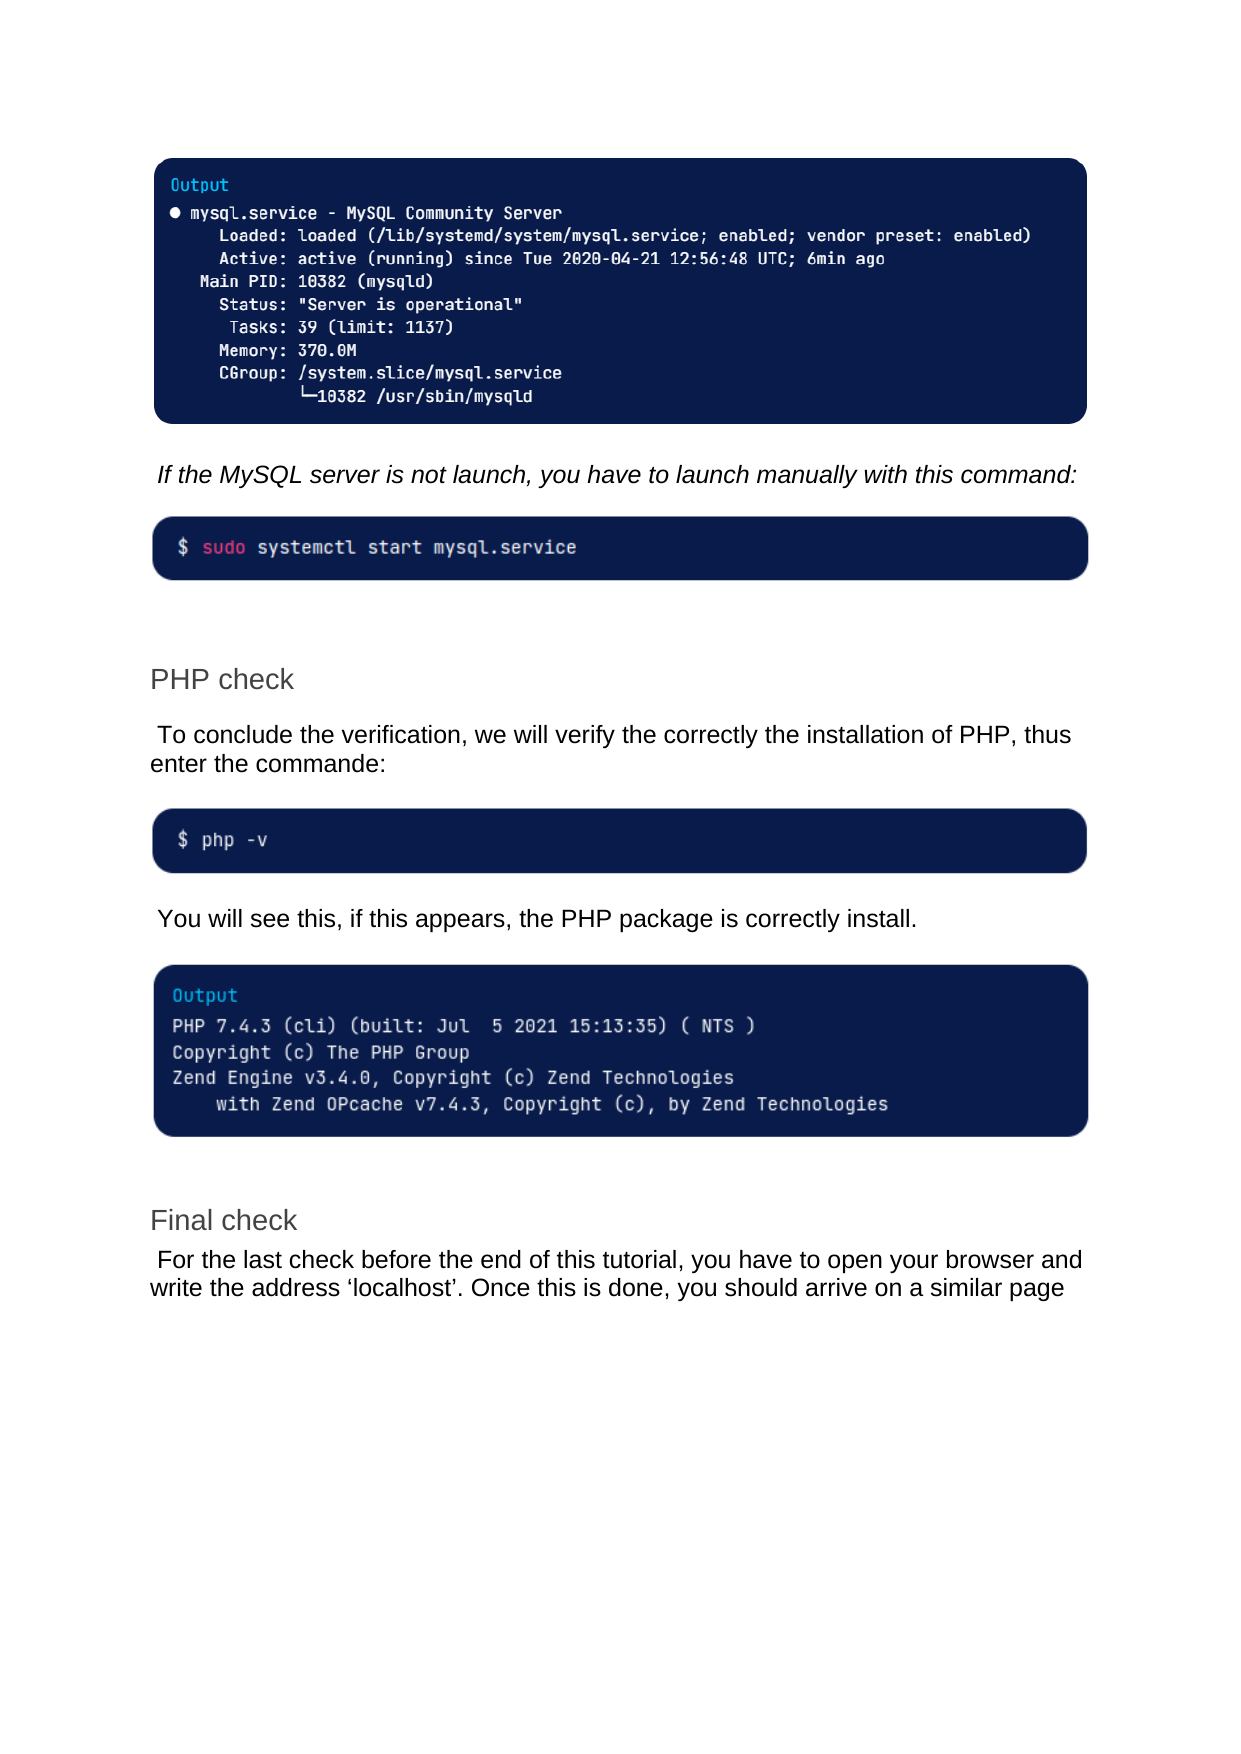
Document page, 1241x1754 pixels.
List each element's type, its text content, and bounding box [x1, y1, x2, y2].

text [150, 1244, 1090, 1302]
picture [150, 961, 1091, 1141]
picture [150, 514, 1091, 583]
picture [150, 806, 1091, 876]
subtitle Final check [150, 1203, 1090, 1236]
picture [150, 150, 1091, 436]
text If the MySQL server is not launch, you have to launch manually with this command: [150, 460, 1090, 489]
text To conclude the verification, we will verify the correctly the installation of PHP, thus enter the commande: [150, 720, 1090, 778]
subtitle PHP check [150, 662, 1090, 695]
text You will see this, if this appears, the PHP package is correctly install. [150, 904, 1090, 933]
